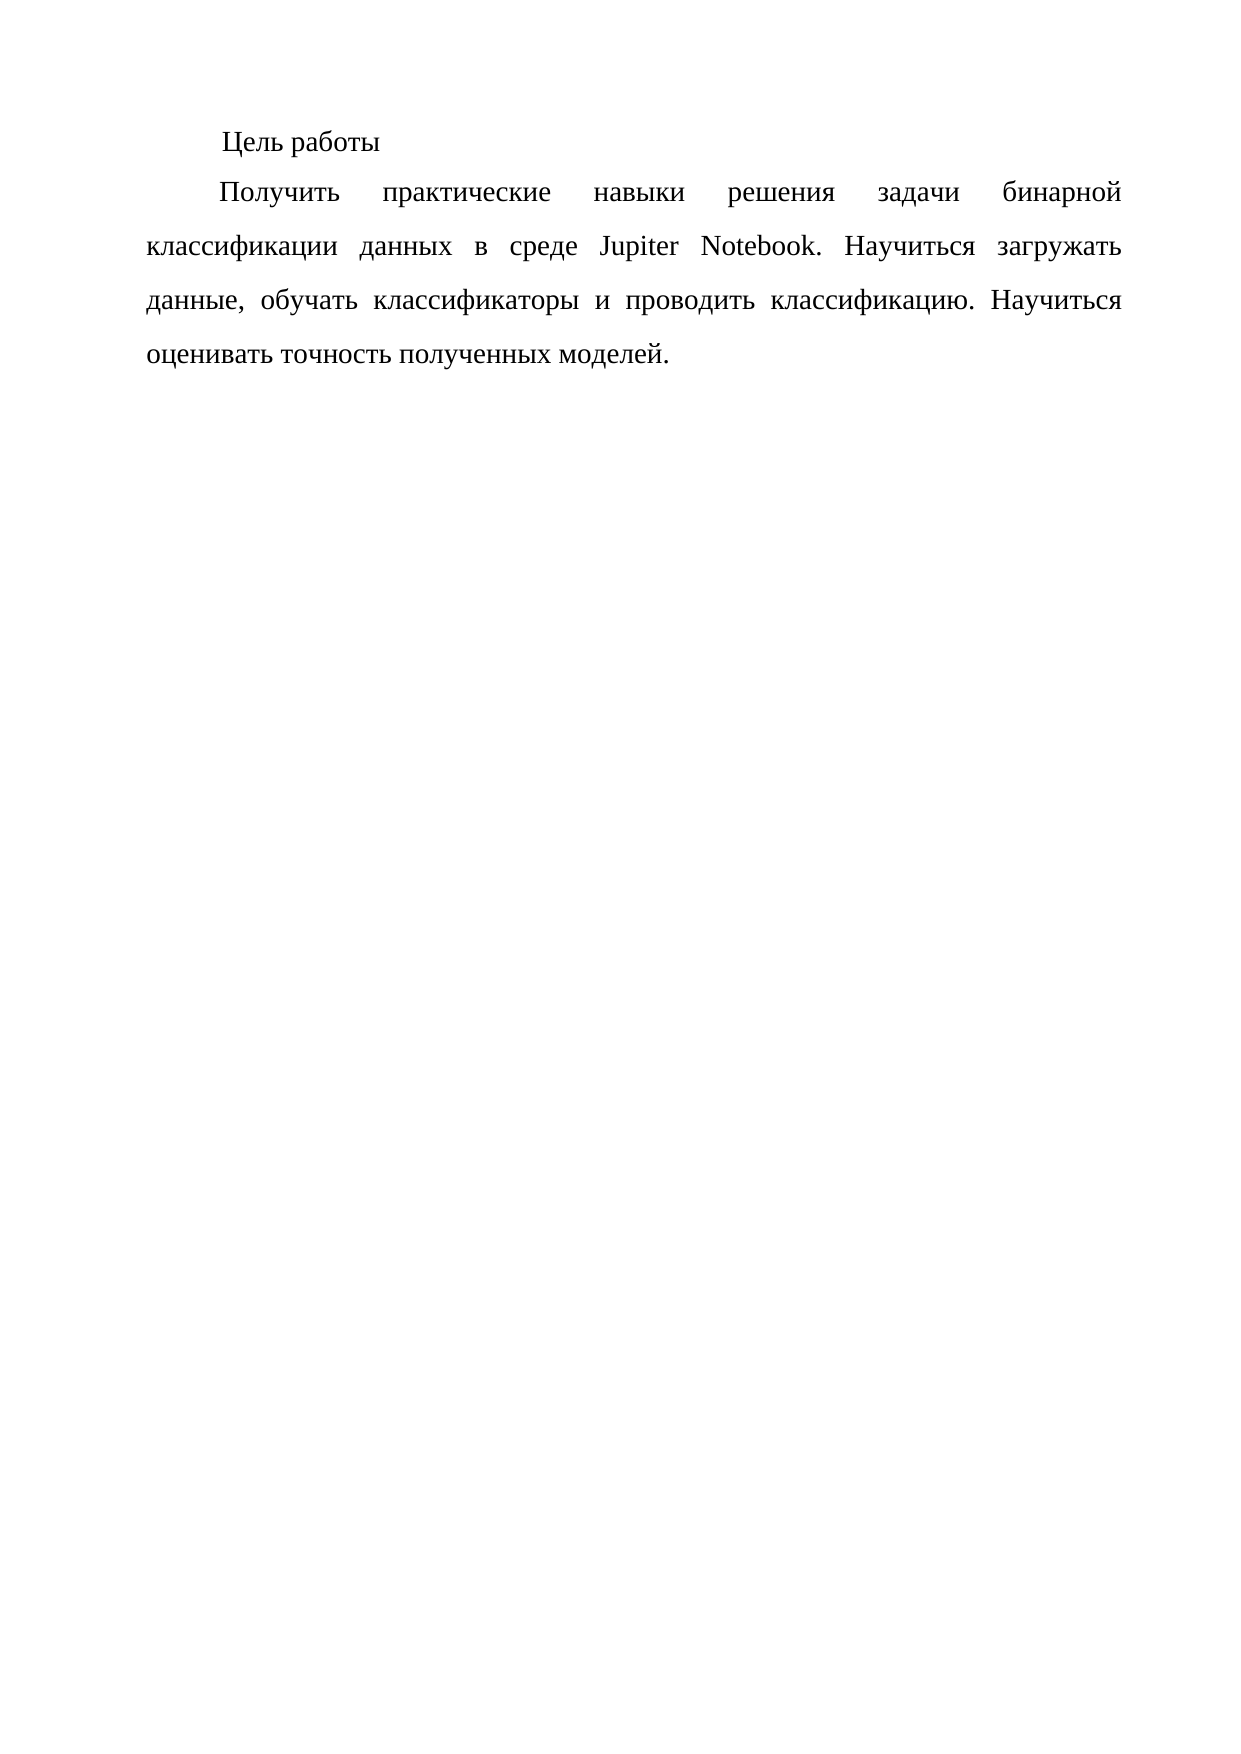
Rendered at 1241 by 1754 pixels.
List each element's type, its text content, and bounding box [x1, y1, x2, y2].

text Получить практические навыки решения задачи бинарной классификации данных в среде Jupiter Notebook. Научиться загружать данные, обучать классификаторы и проводить классификацию. Научиться оценивать точность полученных моделей. [146, 174, 1122, 369]
text Цель работы [222, 124, 1122, 157]
